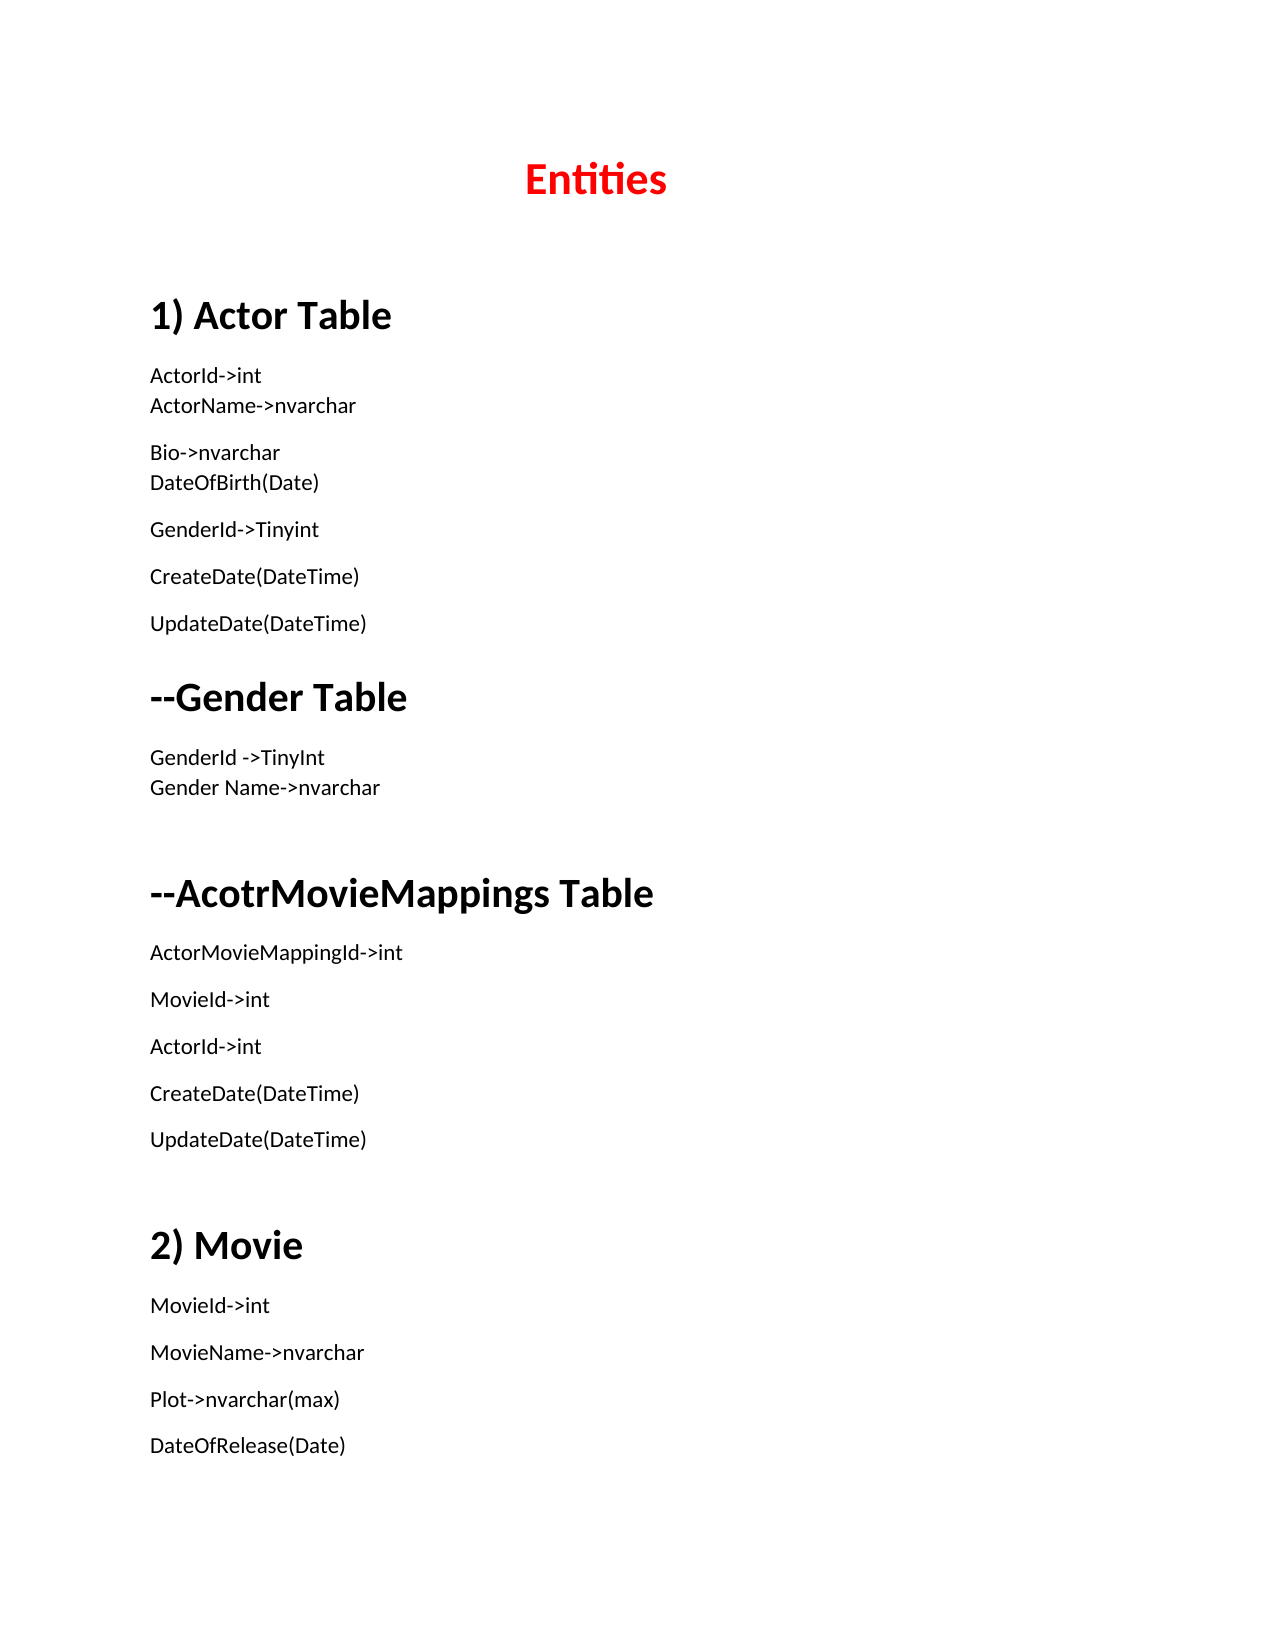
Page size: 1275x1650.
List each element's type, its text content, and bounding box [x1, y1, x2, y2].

text 1) Actor Table [150, 227, 1125, 340]
text MovieId->int [150, 985, 1125, 1013]
text Bio->nvarchar DateOfBirth(Date) [150, 438, 1125, 496]
text MovieId->int [150, 1291, 1125, 1319]
text DateOfRelease(Date) [150, 1432, 1125, 1459]
text 2) Movie [150, 1219, 1125, 1270]
text ActorId->int ActorName->nvarchar [150, 361, 1125, 419]
text ActorId->int [150, 1032, 1125, 1060]
text CreateDate(DateTime) [150, 562, 1125, 590]
text CreateDate(DateTime) [150, 1079, 1125, 1107]
text Entities [450, 150, 1125, 206]
text GenderId ->TinyInt Gender Name->nvarchar [150, 743, 1125, 801]
text --AcotrMovieMappings Table [150, 867, 1125, 917]
text Plot->nvarchar(max) [150, 1385, 1125, 1413]
text ActorMovieMappingId->int [150, 938, 1125, 966]
text UpdateDate(DateTime) --Gender Table [150, 609, 1125, 722]
text MovieName->nvarchar [150, 1338, 1125, 1366]
text GenderId->Tinyint [150, 515, 1125, 543]
text UpdateDate(DateTime) [150, 1126, 1125, 1154]
